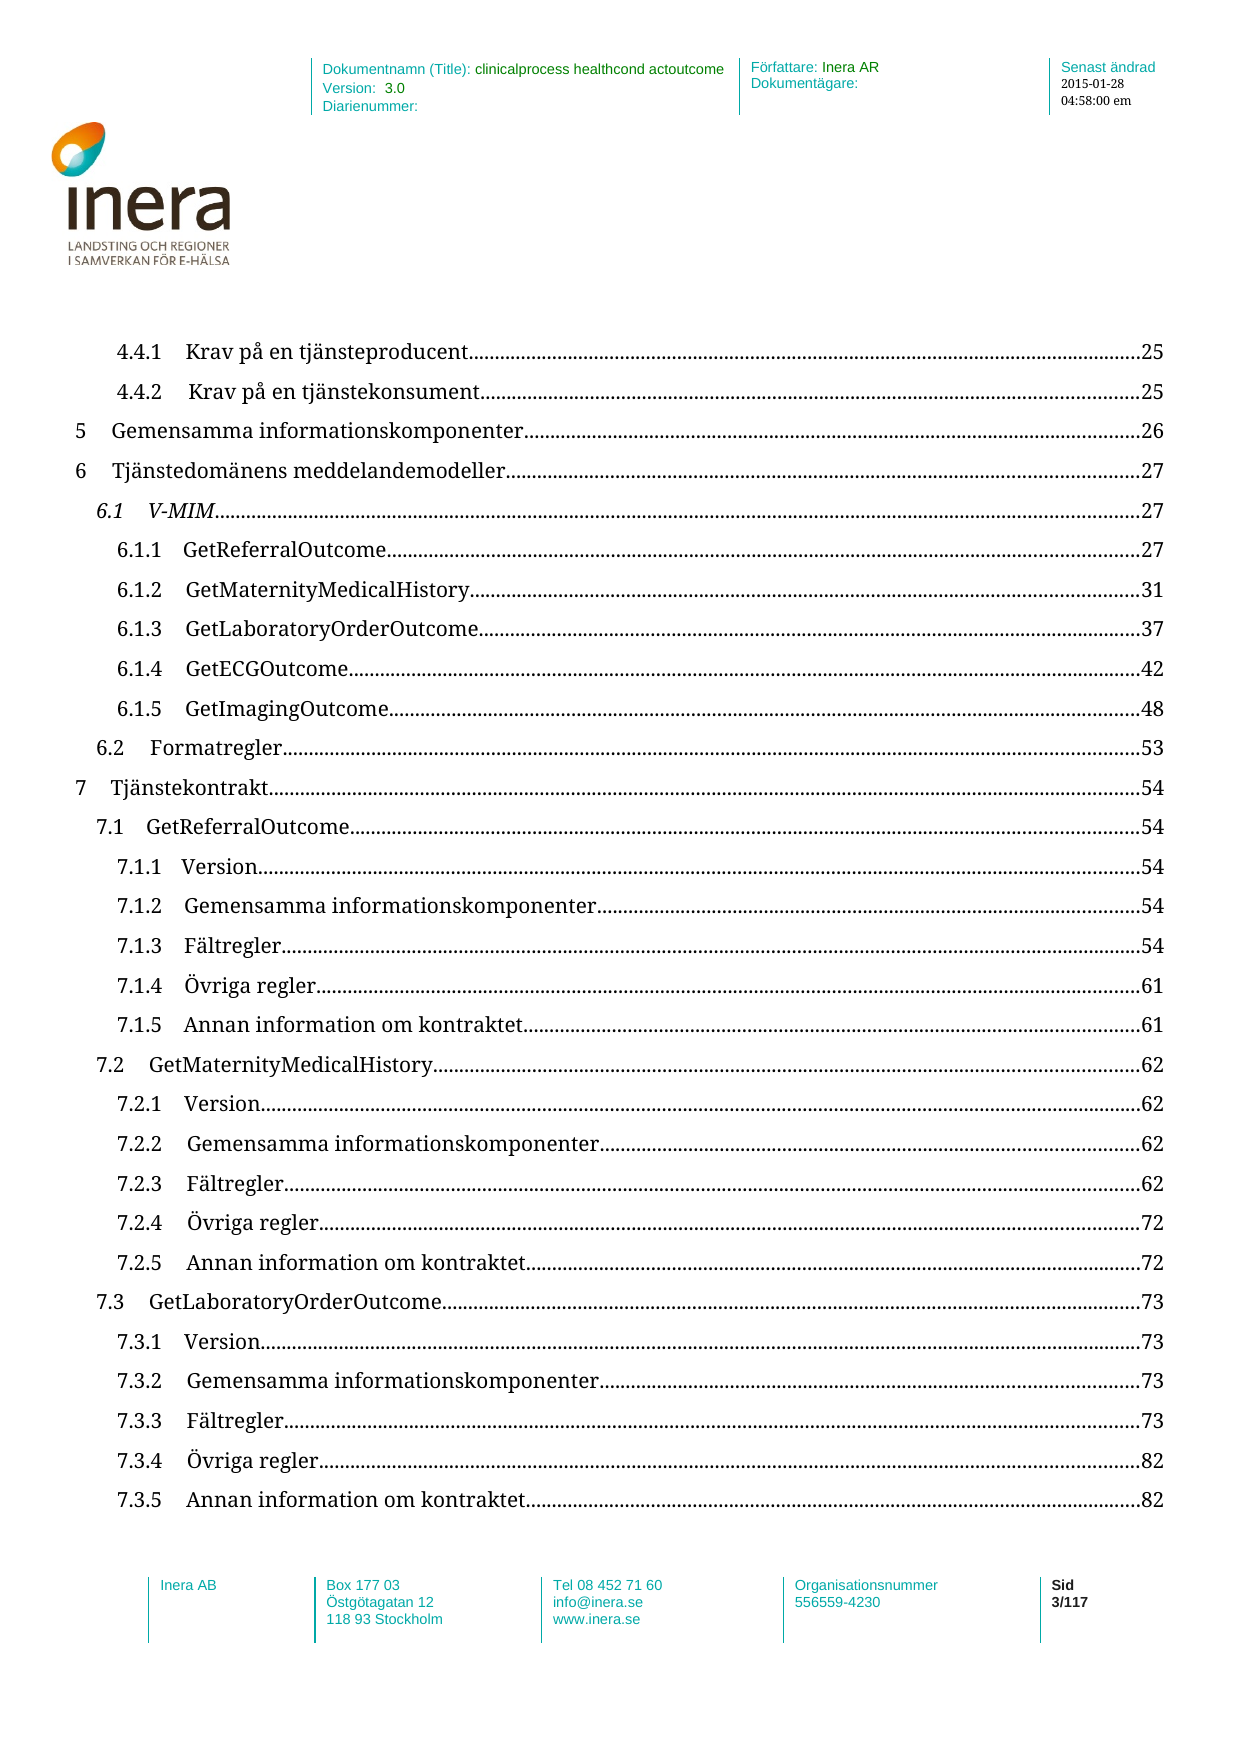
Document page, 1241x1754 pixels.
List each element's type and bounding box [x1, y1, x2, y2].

picture [51, 122, 230, 265]
